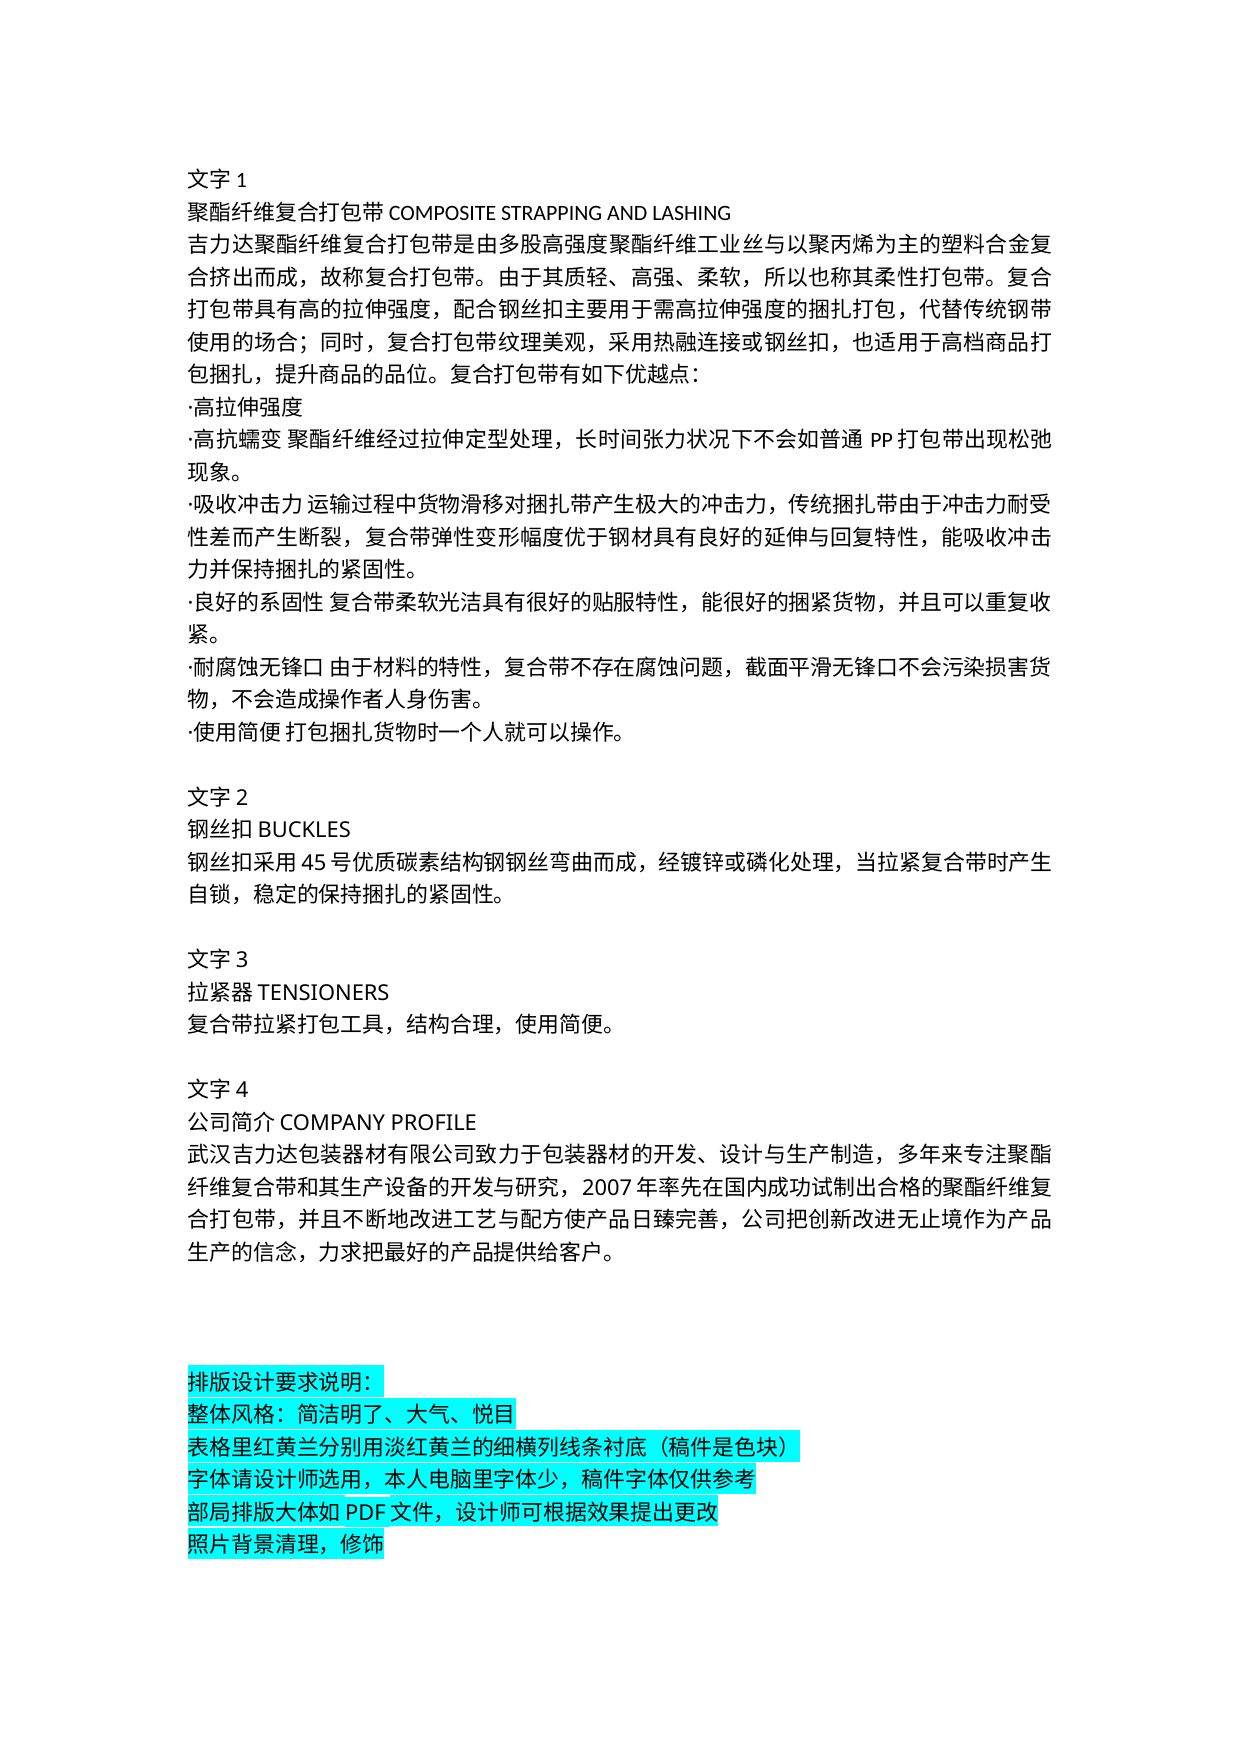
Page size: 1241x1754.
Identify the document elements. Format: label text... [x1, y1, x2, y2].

text 钢丝扣BUCKLES [187, 812, 1053, 844]
text 表格里红黄兰分别用淡红黄兰的细横列线条衬底（稿件是色块） [187, 1429, 1053, 1462]
text 部局排版大体如PDF文件，设计师可根据效果提出更改 [187, 1494, 1053, 1527]
text 文字4 [187, 1072, 1053, 1104]
text 拉紧器TENSIONERS [187, 974, 1053, 1007]
text 钢丝扣采用45号优质碳素结构钢钢丝弯曲而成，经镀锌或磷化处理，当拉紧复合带时产生自锁，稳定的保持捆扎的紧固性。 [187, 844, 1053, 909]
text 武汉吉力达包装器材有限公司致力于包装器材的开发、设计与生产制造，多年来专注聚酯纤维复合带和其生产设备的开发与研究，2007年率先在国内成功试制出合格的聚酯纤维复合打包带，并且不断地改进工艺与配方使产品日臻完善，公司把创新改进无止境作为产品生产的信念，力求把最好的产品提供给客户。 [187, 1137, 1053, 1267]
text ·吸收冲击力 运输过程中货物滑移对捆扎带产生极大的冲击力，传统捆扎带由于冲击力耐受性差而产生断裂，复合带弹性变形幅度优于钢材具有良好的延伸与回复特性，能吸收冲击力并保持捆扎的紧固性。 [187, 487, 1053, 584]
text ·耐腐蚀无锋口 由于材料的特性，复合带不存在腐蚀问题，截面平滑无锋口不会污染损害货物，不会造成操作者人身伤害。 [187, 649, 1053, 714]
text 吉力达聚酯纤维复合打包带是由多股高强度聚酯纤维工业丝与以聚丙烯为主的塑料合金复合挤出而成，故称复合打包带。由于其质轻、高强、柔软，所以也称其柔性打包带。复合打包带具有高的拉伸强度，配合钢丝扣主要用于需高拉伸强度的捆扎打包，代替传统钢带使用的场合；同时，复合打包带纹理美观，采用热融连接或钢丝扣，也适用于高档商品打包捆扎，提升商品的品位。复合打包带有如下优越点： [187, 227, 1053, 389]
text 照片背景清理，修饰 [187, 1527, 1053, 1559]
text ·使用简便 打包捆扎货物时一个人就可以操作。 [187, 714, 1053, 747]
text 文字3 [187, 942, 1053, 974]
text 文字1 [187, 162, 1053, 194]
text 复合带拉紧打包工具，结构合理，使用简便。 [187, 1007, 1053, 1039]
text 聚酯纤维复合打包带COMPOSITE STRAPPING AND LASHING [187, 194, 1053, 227]
text ·良好的系固性 复合带柔软光洁具有很好的贴服特性，能很好的捆紧货物，并且可以重复收紧。 [187, 584, 1053, 649]
text 整体风格：简洁明了、大气、悦目 [187, 1397, 1053, 1429]
text 文字2 [187, 779, 1053, 812]
text 公司简介COMPANY PROFILE [187, 1104, 1053, 1137]
text ·高拉伸强度 [187, 389, 1053, 422]
text ·高抗蠕变 聚酯纤维经过拉伸定型处理，长时间张力状况下不会如普通PP打包带出现松弛现象。 [187, 422, 1053, 487]
text 字体请设计师选用，本人电脑里字体少，稿件字体仅供参考 [187, 1462, 1053, 1494]
text 排版设计要求说明： [187, 1364, 1053, 1397]
